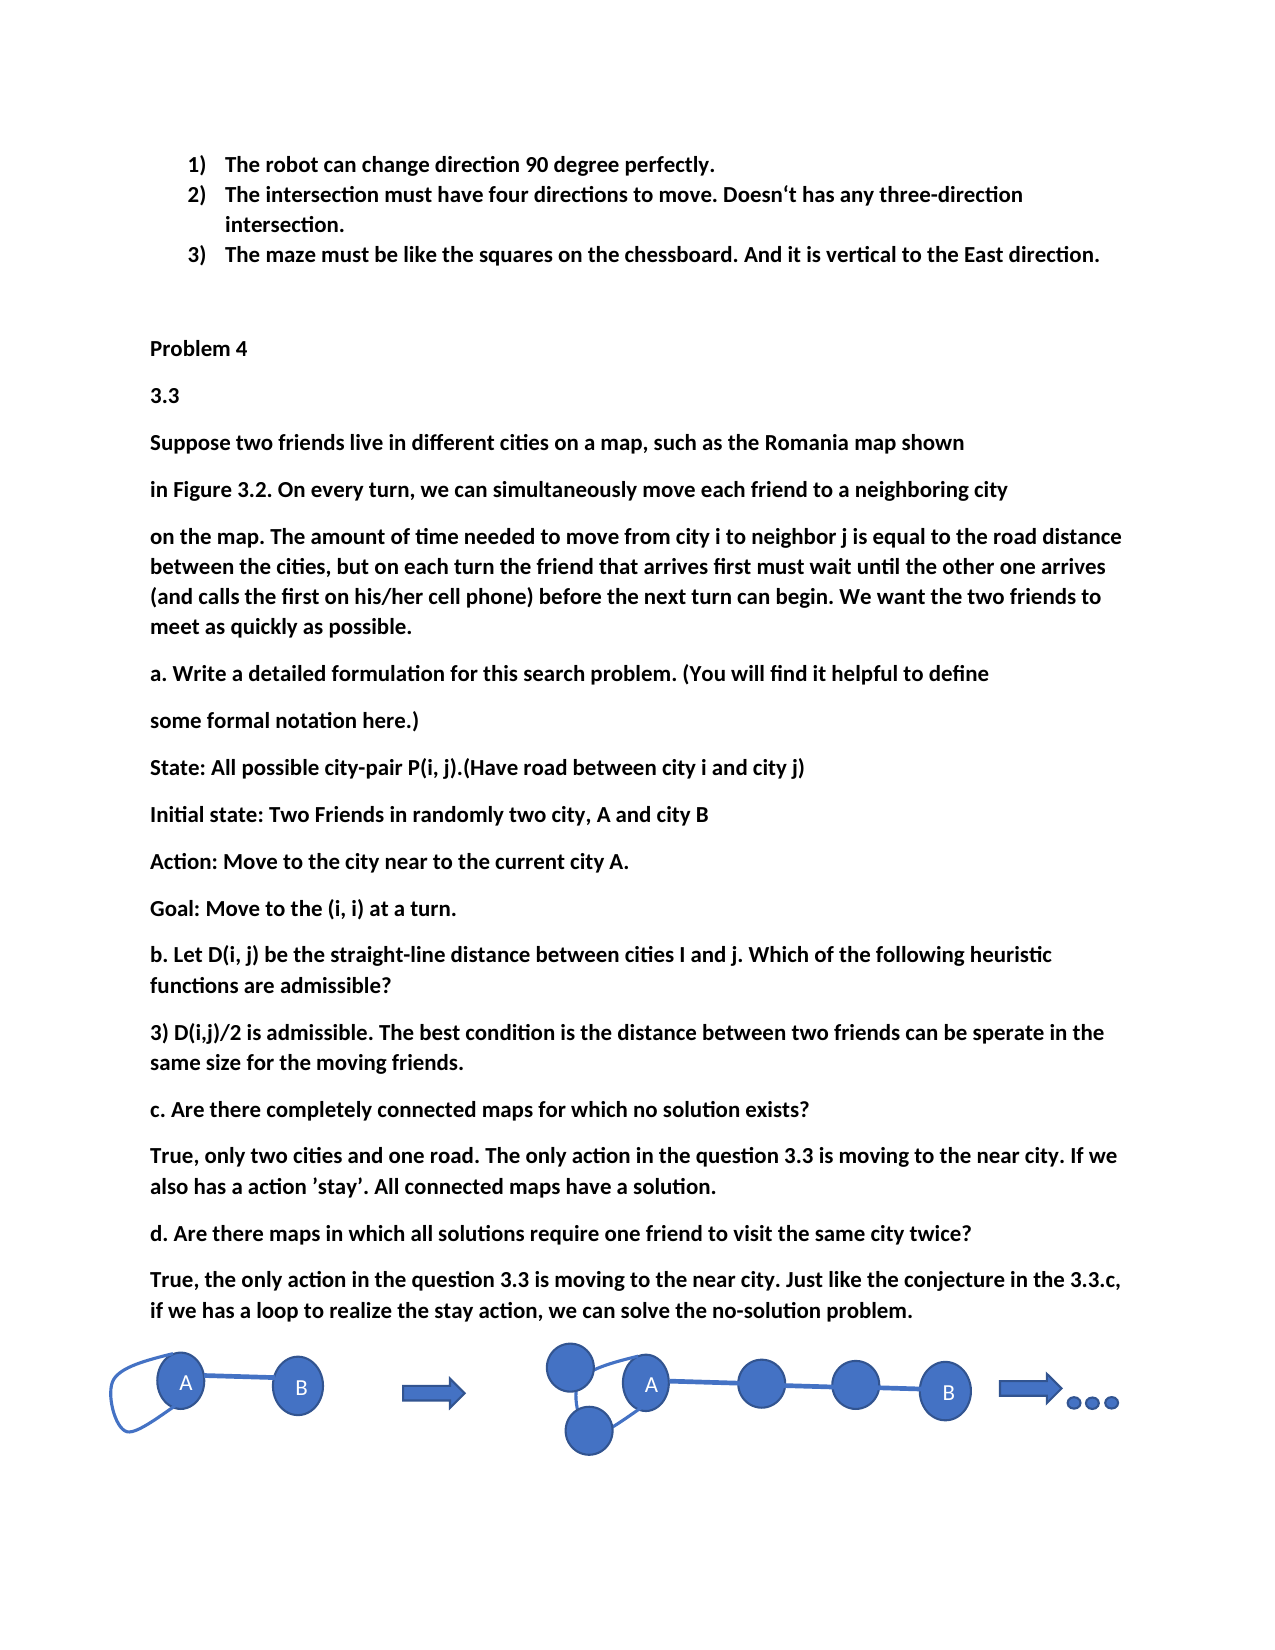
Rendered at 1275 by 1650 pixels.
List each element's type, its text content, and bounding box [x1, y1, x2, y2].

text Problem 4 [150, 334, 1125, 362]
text c. Are there completely connected maps for which no solution exists? [150, 1095, 1125, 1123]
list The intersection must have four directions to move. Doesn‘t has any three-direction intersection. [187, 180, 1125, 238]
text Goal: Move to the (i, i) at a turn. [150, 894, 1125, 922]
text d. Are there maps in which all solutions require one friend to visit the same city twice? [150, 1219, 1125, 1247]
text 3) D(i,j)/2 is admissible. The best condition is the distance between two friends can be sperate in the same size for the moving friends. [150, 1018, 1125, 1076]
text True, only two cities and one road. The only action in the question 3.3 is moving to the near city. If we also has a action ’stay’. All connected maps have a solution. [150, 1142, 1125, 1200]
text in Figure 3.2. On every turn, we can simultaneously move each friend to a neighboring city [150, 475, 1125, 503]
text True, the only action in the question 3.3 is moving to the near city. Just like the conjecture in the 3.3.c, if we has a loop to realize the stay action, we can solve the no-solution problem. [150, 1266, 1125, 1324]
text Initial state: Two Friends in randomly two city, A and city B [150, 800, 1125, 828]
text a. Write a detailed formulation for this search problem. (You will find it helpful to define [150, 659, 1125, 687]
text 3.3 [150, 381, 1125, 409]
list The maze must be like the squares on the chessboard. And it is vertical to the East direction. [187, 241, 1125, 269]
text State: All possible city-pair P(i, j).(Have road between city i and city j) [150, 753, 1125, 781]
text Suppose two friends live in different cities on a map, such as the Romania map shown [150, 428, 1125, 456]
list The robot can change direction 90 degree perfectly. [187, 150, 1125, 178]
text some formal notation here.) [150, 706, 1125, 734]
text b. Let D(i, j) be the straight-line distance between cities I and j. Which of the following heuristic functions are admissible? [150, 941, 1125, 999]
text Action: Move to the city near to the current city A. [150, 847, 1125, 875]
text on the map. The amount of time needed to move from city i to neighbor j is equal to the road distance between the cities, but on each turn the friend that arrives first must wait until the other one arrives (and calls the first on his/her cell phone) before the next turn can begin. We want the two friends to meet as quickly as possible. [150, 522, 1125, 641]
